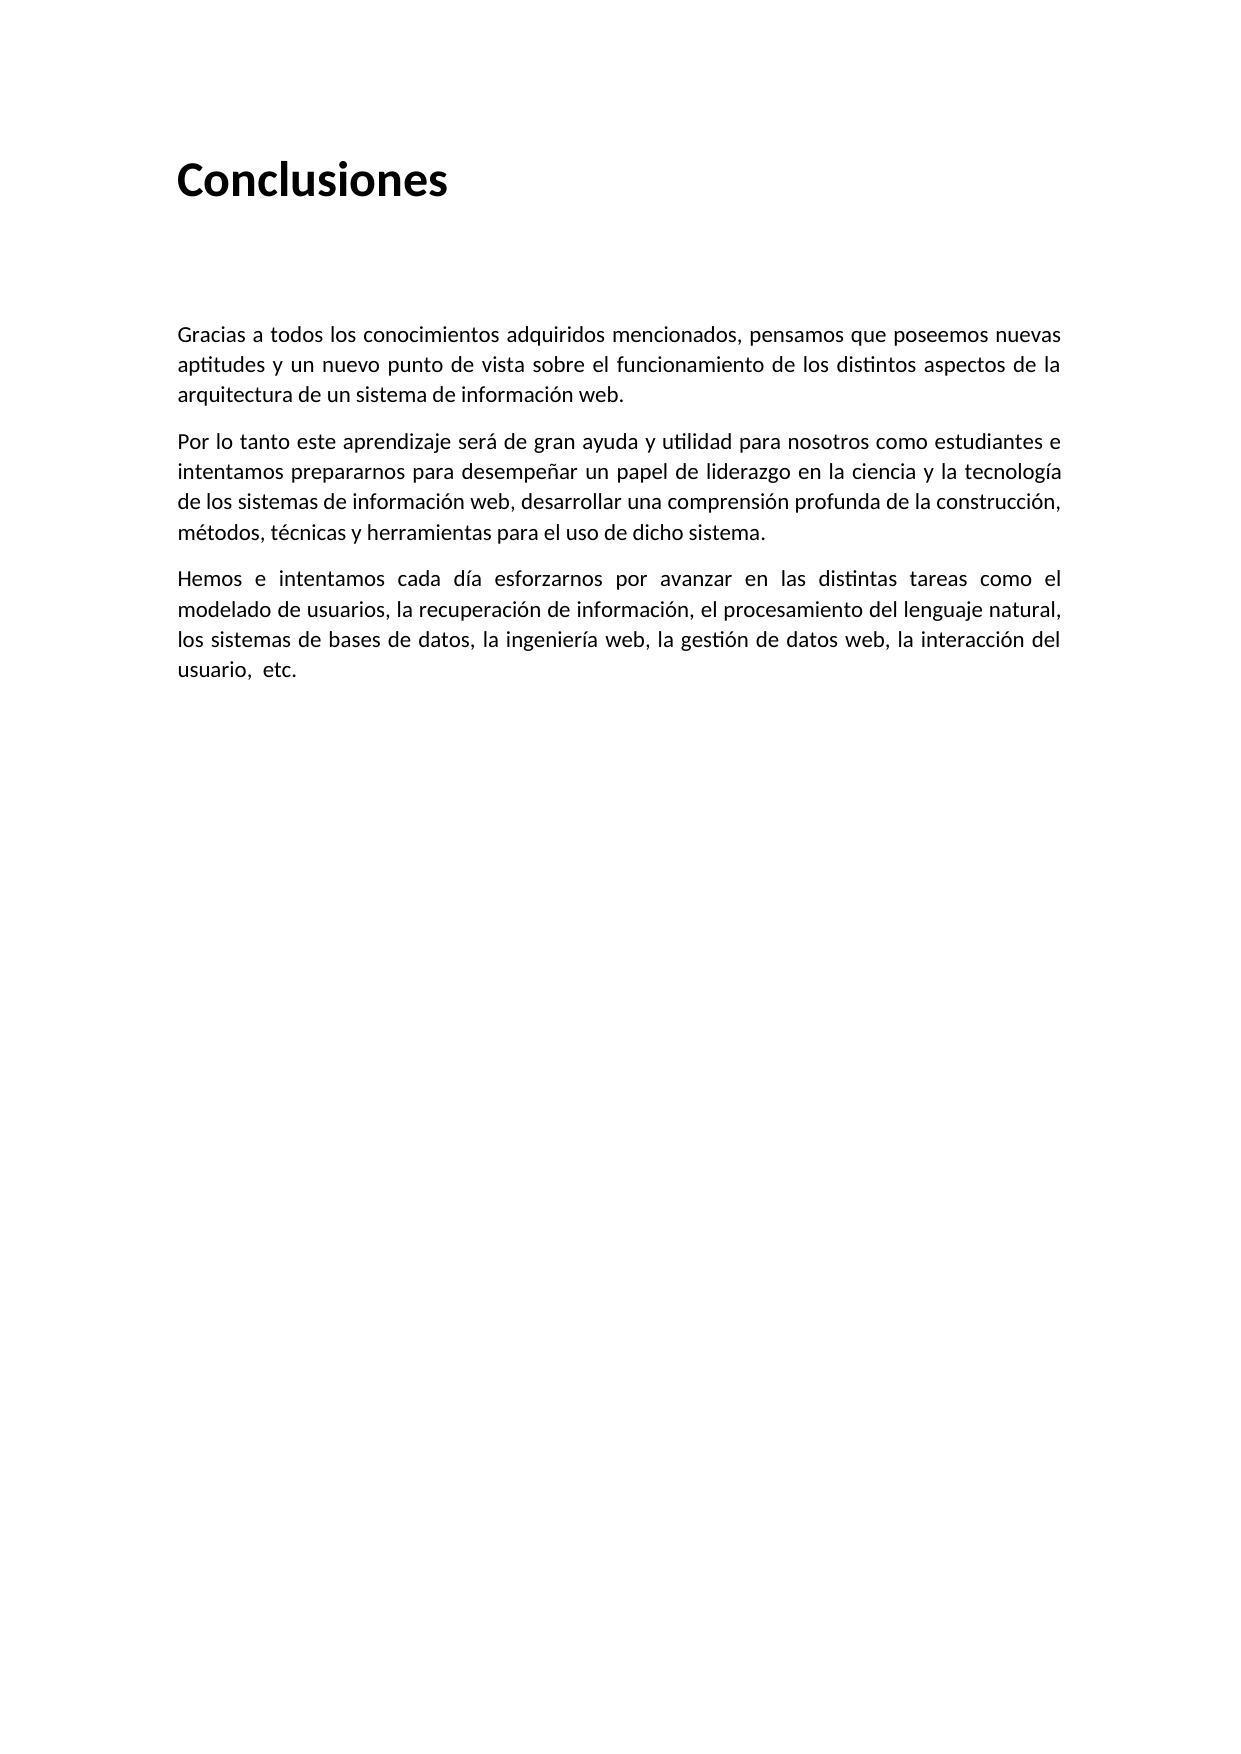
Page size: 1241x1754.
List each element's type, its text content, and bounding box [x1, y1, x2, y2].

text Gracias a todos los conocimientos adquiridos mencionados, pensamos que poseemos nuevas aptitudes y un nuevo punto de vista sobre el funcionamiento de los distintos aspectos de la arquitectura de un sistema de información web. [177, 320, 1063, 408]
text Hemos e intentamos cada día esforzarnos por avanzar en las distintas tareas como el modelado de usuarios, la recuperación de información, el procesamiento del lenguaje natural, los sistemas de bases de datos, la ingeniería web, la gestión de datos web, la interacción del usuario, etc. [177, 564, 1063, 683]
subtitle Conclusiones [177, 148, 1063, 209]
text Por lo tanto este aprendizaje será de gran ayuda y utilidad para nosotros como estudiantes e intentamos prepararnos para desempeñar un papel de liderazgo en la ciencia y la tecnología de los sistemas de información web, desarrollar una comprensión profunda de la construcción, métodos, técnicas y herramientas para el uso de dicho sistema. [177, 427, 1063, 546]
